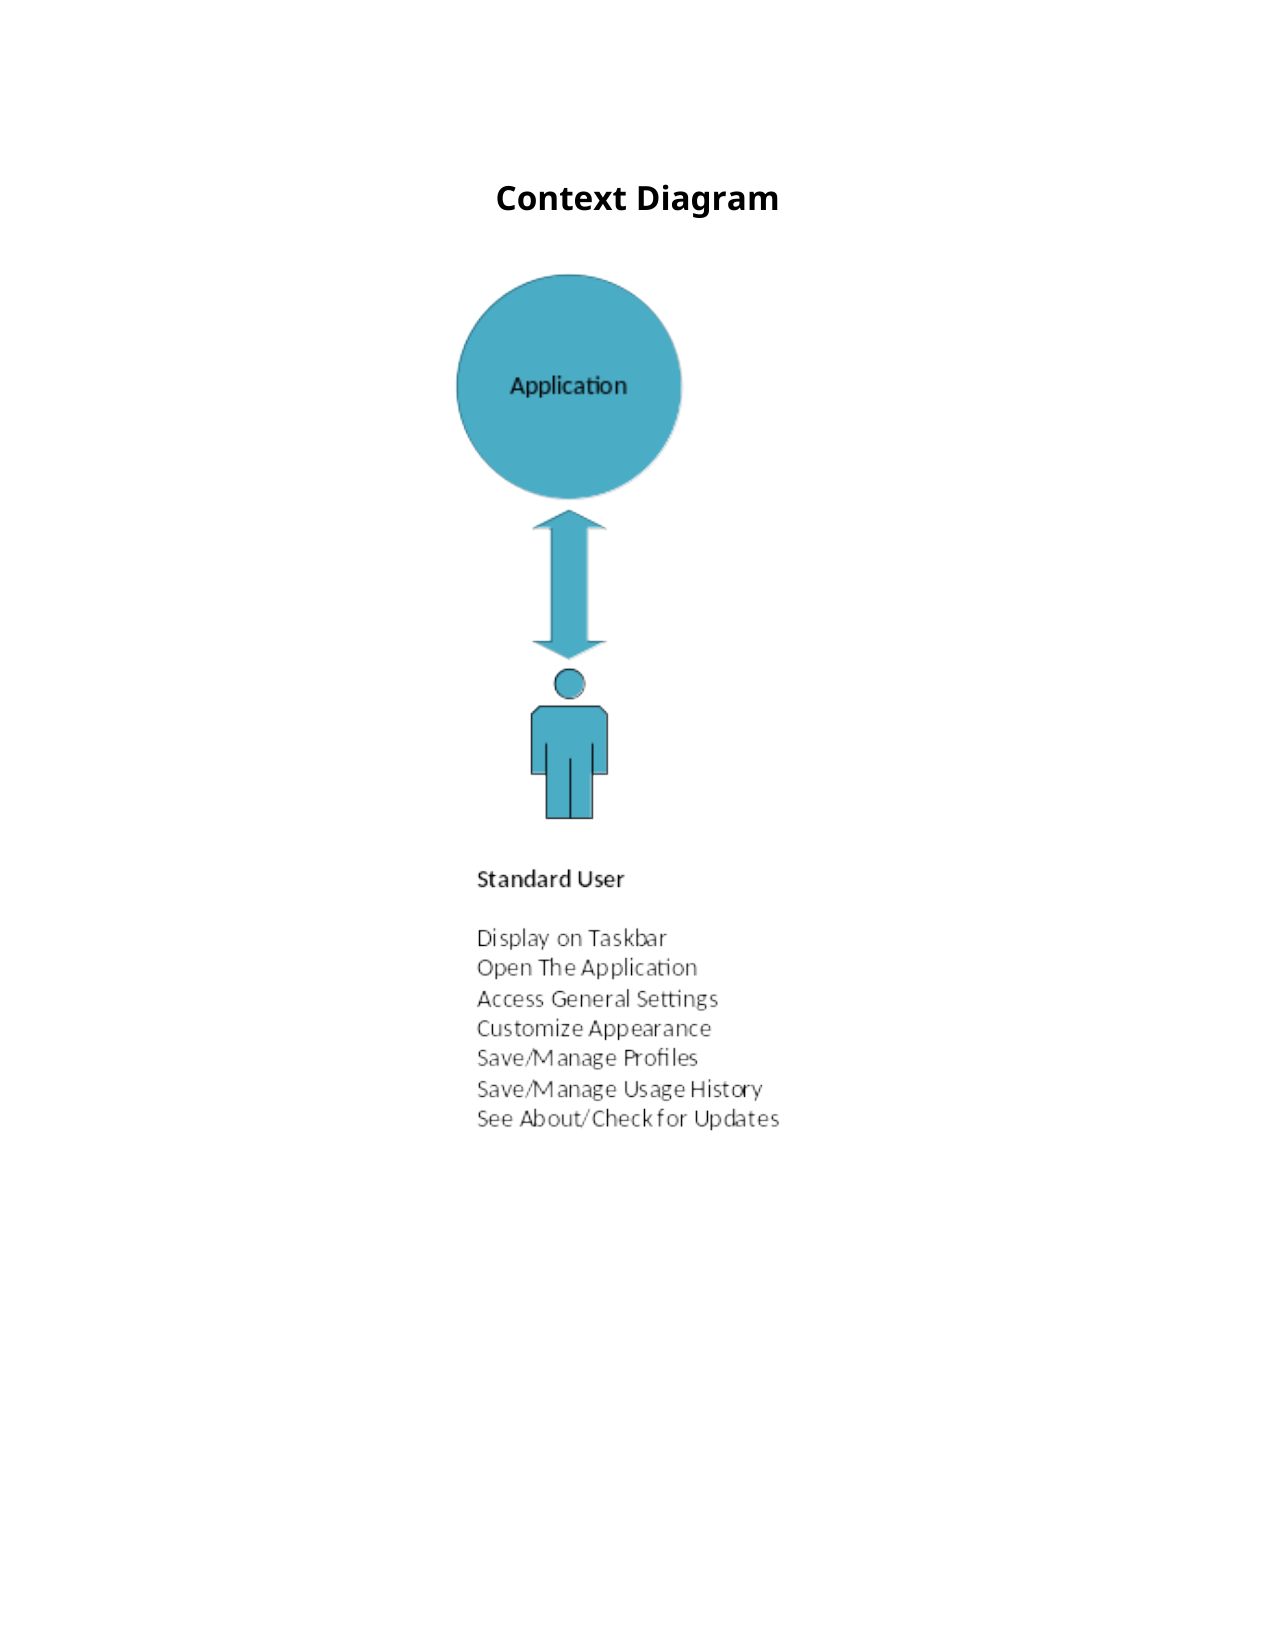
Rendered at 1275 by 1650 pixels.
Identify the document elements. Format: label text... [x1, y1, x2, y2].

subtitle Context Diagram [150, 175, 1125, 220]
